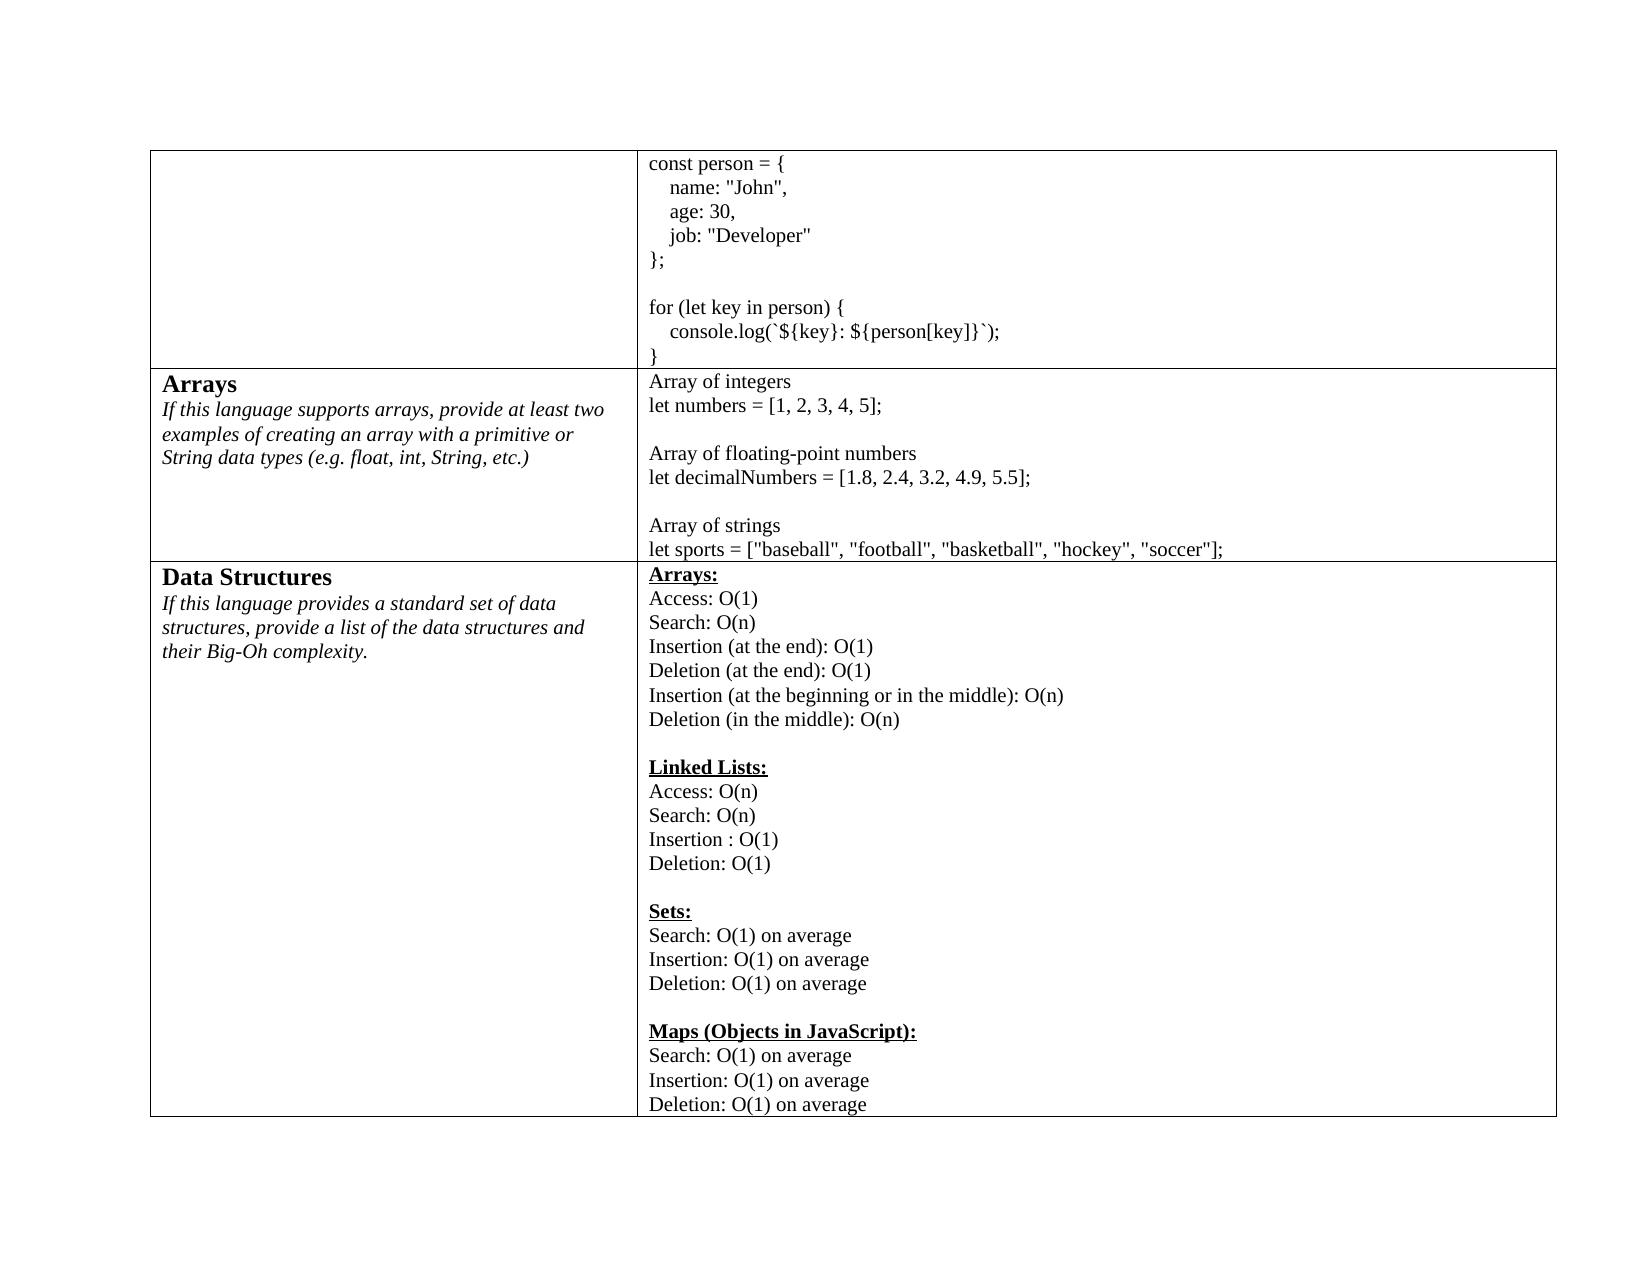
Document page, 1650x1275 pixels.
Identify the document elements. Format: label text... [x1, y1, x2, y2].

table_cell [151, 562, 637, 1116]
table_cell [638, 562, 1556, 1116]
table_cell Arrays If this language supports arrays, provide at least two examples of creating an array with a primitive or String data types (e.g. float, int, String, etc.) [151, 369, 637, 561]
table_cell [638, 151, 1556, 368]
table_cell Array of integers let numbers = [1, 2, 3, 4, 5]; Array of floating-point numbers let decimalNumbers = [1.8, 2.4, 3.2, 4.9, 5.5]; Array of strings let sports = ["baseball", "football", "basketball", "hockey", "soccer"]; [638, 369, 1556, 561]
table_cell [151, 151, 637, 368]
